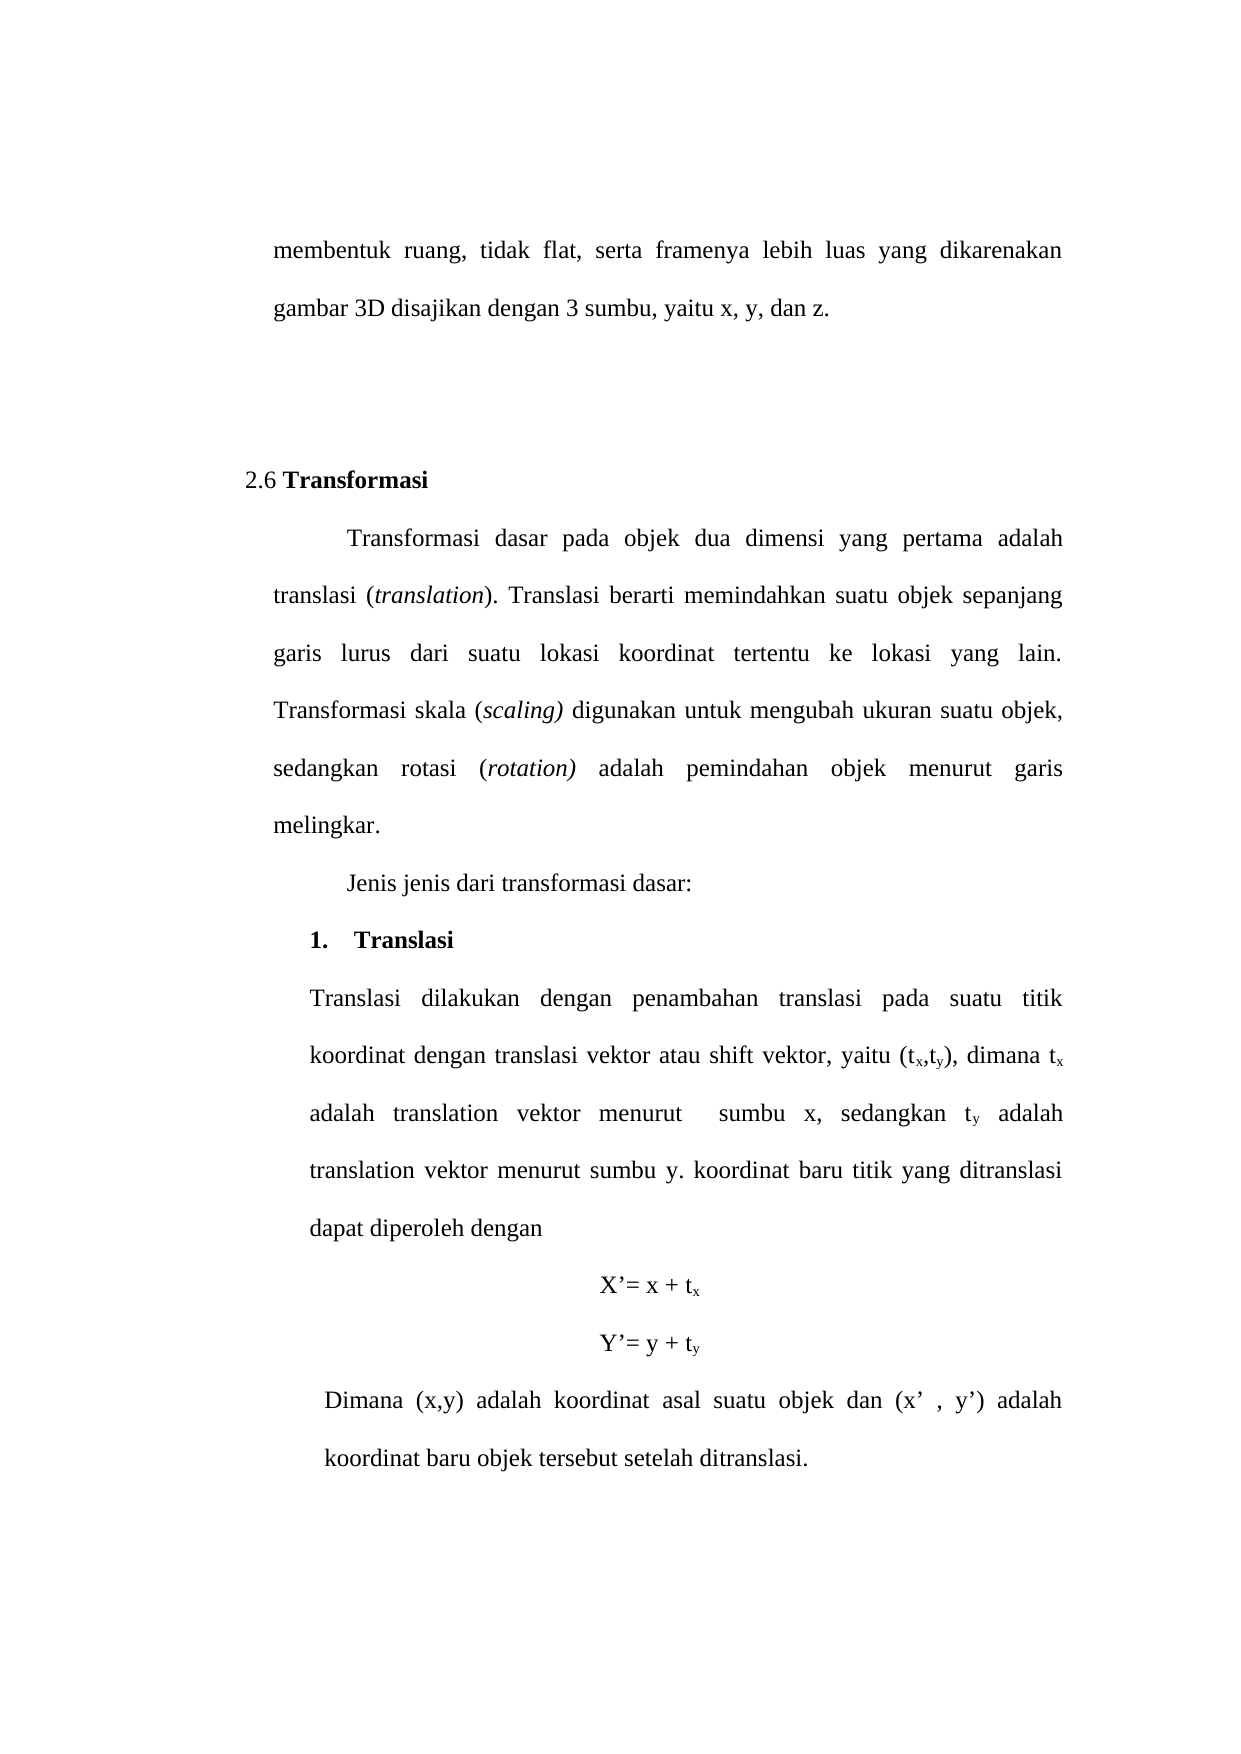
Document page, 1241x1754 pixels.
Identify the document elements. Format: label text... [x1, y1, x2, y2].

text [273, 236, 1063, 322]
list Transformasi [245, 466, 1063, 494]
list Translasi dilakukan dengan penambahan translasi pada suatu titik koordinat dengan translasi vektor atau shift vektor, yaitu (tx,ty), dimana tx adalah translation vektor menurut sumbu x, sedangkan ty adalah translation vektor menurut sumbu y. koordinat baru titik yang ditranslasi dapat diperoleh dengan [309, 983, 1063, 1242]
list Dimana (x,y) adalah koordinat asal suatu objek dan (x’ , y’) adalah koordinat baru objek tersebut setelah ditranslasi. [324, 1386, 1063, 1472]
list X’= x + tx [236, 1271, 1063, 1299]
list Translasi [309, 926, 1063, 954]
list Y’= y + ty [236, 1328, 1063, 1357]
text Transformasi dasar pada objek dua dimensi yang pertama adalah translasi (translation). Translasi berarti memindahkan suatu objek sepanjang garis lurus dari suatu lokasi koordinat tertentu ke lokasi yang lain. Transformasi skala (scaling) digunakan untuk mengubah ukuran suatu objek, sedangkan rotasi (rotation) adalah pemindahan objek menurut garis melingkar. [273, 523, 1063, 839]
text Jenis jenis dari transformasi dasar: [273, 868, 1063, 897]
